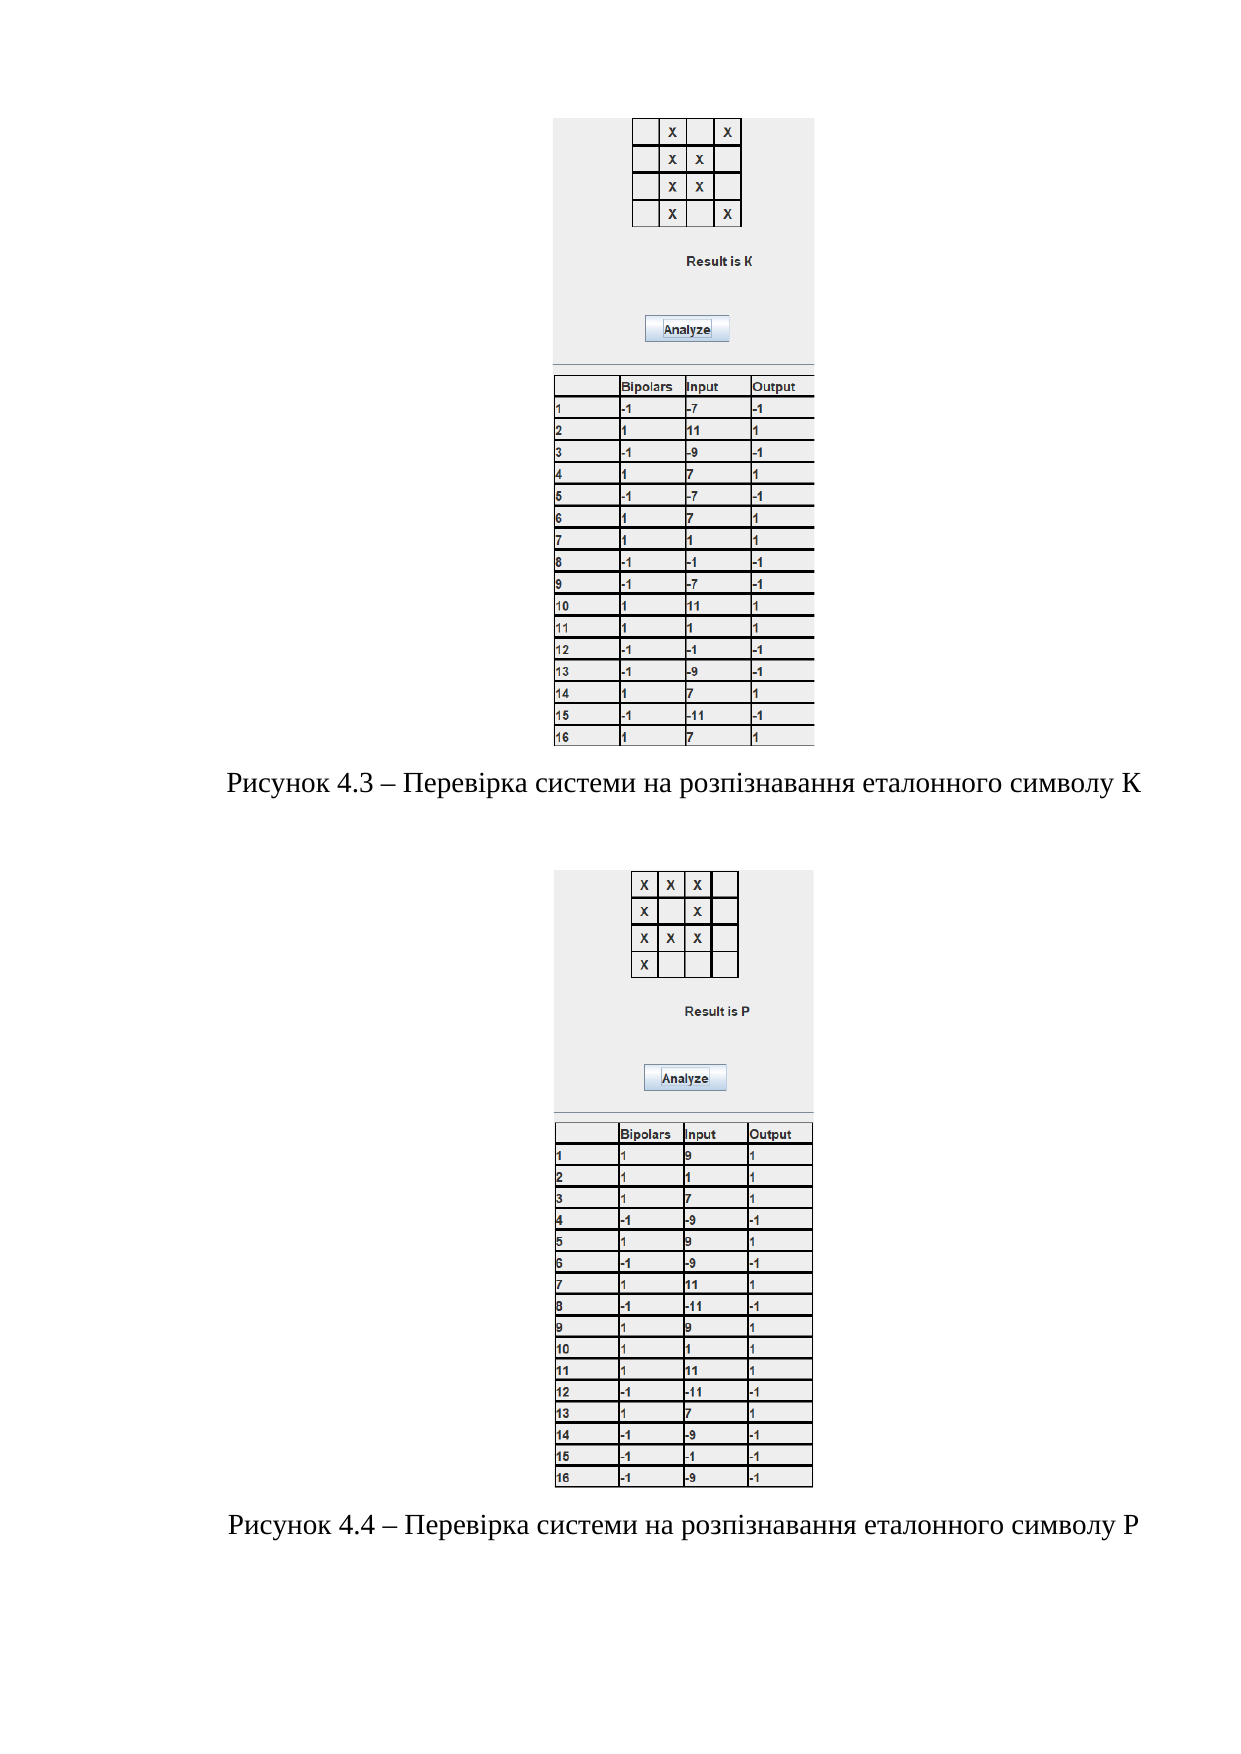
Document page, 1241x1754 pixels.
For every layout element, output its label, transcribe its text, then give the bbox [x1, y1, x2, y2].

text Рисунок 4.4 – Перевірка системи на розпізнавання еталонного символу Р [177, 1507, 1152, 1541]
picture [552, 118, 815, 746]
picture [553, 870, 814, 1488]
text Рисунок 4.3 – Перевірка системи на розпізнавання еталонного символу К [177, 765, 1152, 798]
